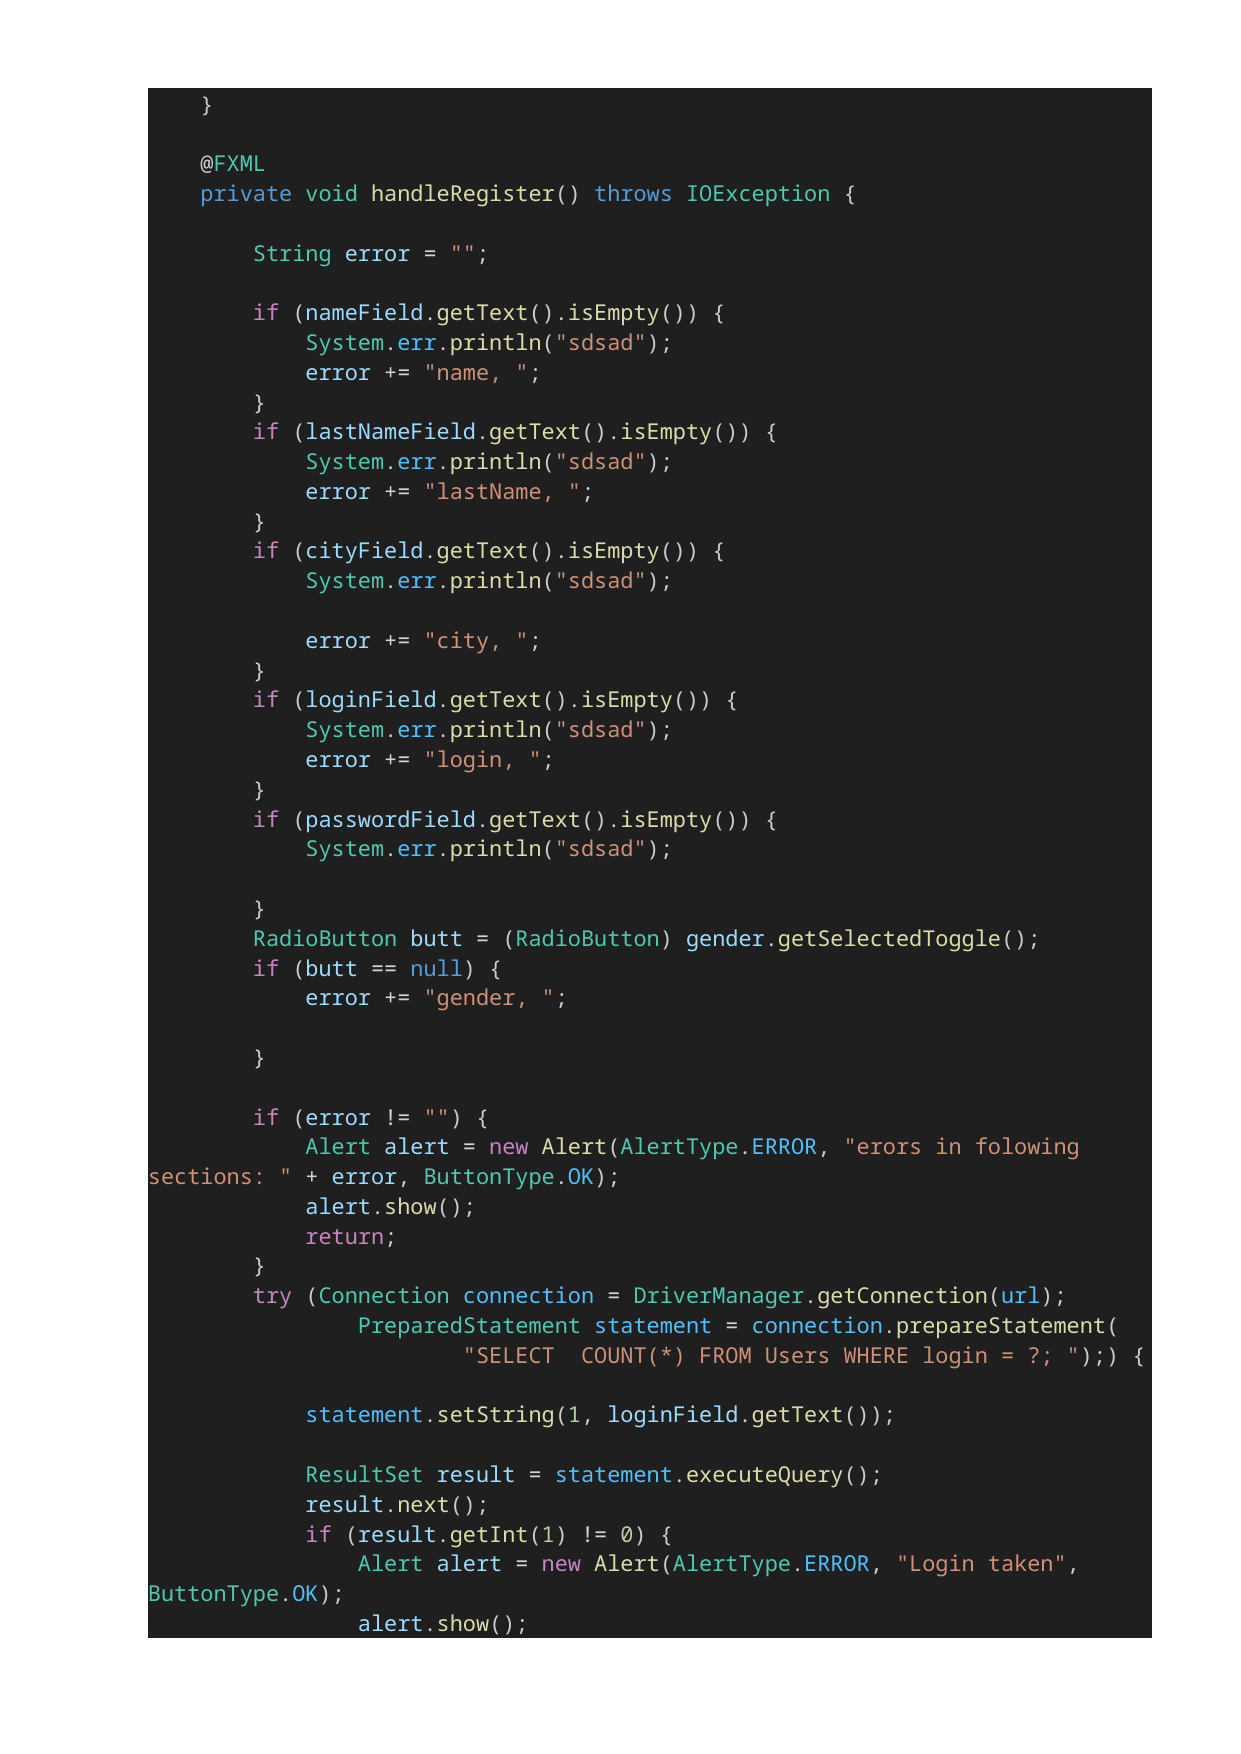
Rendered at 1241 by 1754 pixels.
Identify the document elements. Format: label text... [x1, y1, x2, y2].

text error += "gender, "; [148, 982, 1152, 1012]
text if (nameField.getText().isEmpty()) { [148, 297, 1152, 327]
text if (result.getInt(1) != 0) { [148, 1518, 1152, 1548]
text System.err.println("sdsad"); [148, 565, 1152, 595]
text error += "login, "; [148, 744, 1152, 774]
text Alert alert = new Alert(AlertType.ERROR, "Login taken", ButtonType.OK); [148, 1548, 1152, 1608]
text Alert alert = new Alert(AlertType.ERROR, "erors in folowing sections: " + error, ButtonType.OK); [148, 1131, 1152, 1191]
text System.err.println("sdsad"); [148, 446, 1152, 476]
text } [148, 654, 1152, 684]
text private void handleRegister() throws IOException { [148, 178, 1152, 208]
text return; [148, 1221, 1152, 1250]
text if (loginField.getText().isEmpty()) { [148, 684, 1152, 714]
text System.err.println("sdsad"); [148, 833, 1152, 863]
text } [148, 1250, 1152, 1280]
text statement.setString(1, loginField.getText()); [148, 1399, 1152, 1429]
text if (passwordField.getText().isEmpty()) { [148, 803, 1152, 833]
text PreparedStatement statement = connection.prepareStatement( [148, 1310, 1152, 1340]
text RadioButton butt = (RadioButton) gender.getSelectedToggle(); [148, 923, 1152, 952]
text ResultSet result = statement.executeQuery(); [148, 1459, 1152, 1489]
text alert.show(); [148, 1191, 1152, 1221]
text error += "name, "; [148, 357, 1152, 386]
text } [148, 893, 1152, 923]
text } [148, 1042, 1152, 1072]
text alert.show(); [148, 1608, 1152, 1638]
text } [148, 506, 1152, 535]
text System.err.println("sdsad"); [148, 327, 1152, 357]
text result.next(); [148, 1489, 1152, 1518]
text error += "city, "; [148, 625, 1152, 654]
text error += "lastName, "; [148, 476, 1152, 506]
text } [148, 774, 1152, 803]
text "SELECT COUNT(*) FROM Users WHERE login = ?; ");) { [148, 1340, 1152, 1369]
text try (Connection connection = DriverManager.getConnection(url); [148, 1280, 1152, 1310]
text if (cityField.getText().isEmpty()) { [148, 535, 1152, 565]
text System.err.println("sdsad"); [148, 714, 1152, 744]
text if (lastNameField.getText().isEmpty()) { [148, 416, 1152, 446]
text String error = ""; [148, 237, 1152, 267]
text if (butt == null) { [148, 952, 1152, 982]
text @FXML [148, 148, 1152, 178]
text if (error != "") { [148, 1101, 1152, 1131]
text } [148, 88, 1152, 118]
text } [148, 386, 1152, 416]
